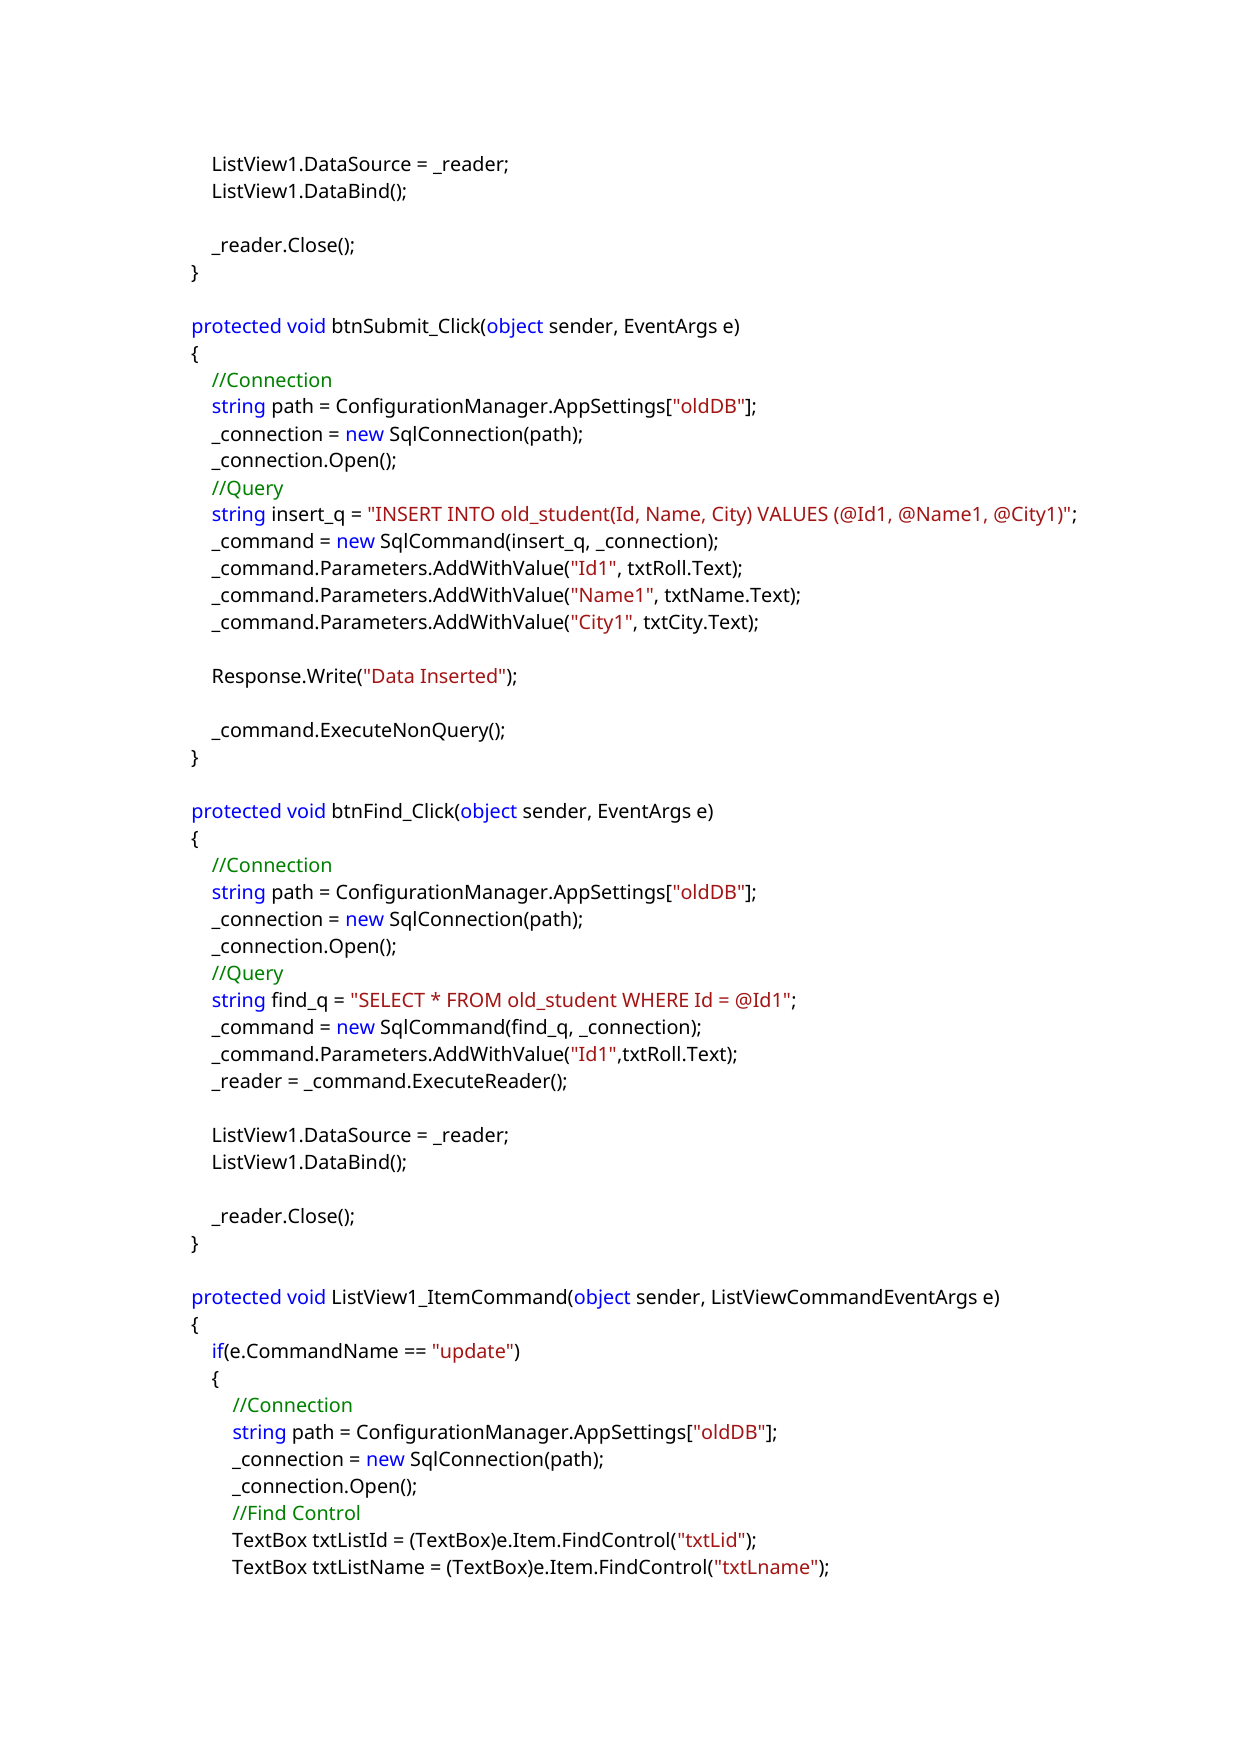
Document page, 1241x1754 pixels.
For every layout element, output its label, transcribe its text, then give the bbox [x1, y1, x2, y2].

text _command.Parameters.AddWithValue("Id1", txtRoll.Text); [150, 555, 1090, 582]
text TextBox txtListId = (TextBox)e.Item.FindControl("txtLid"); [150, 1526, 1090, 1553]
text _connection = new SqlConnection(path); [150, 420, 1090, 447]
text protected void btnFind_Click(object sender, EventArgs e) [150, 797, 1090, 824]
text { [150, 1310, 1090, 1337]
text { [150, 1364, 1090, 1391]
text { [150, 824, 1090, 851]
text _reader.Close(); [150, 231, 1090, 258]
text //Query [150, 959, 1090, 986]
text _command.Parameters.AddWithValue("Name1", txtName.Text); [150, 582, 1090, 609]
text { [150, 339, 1090, 366]
text ListView1.DataSource = _reader; [150, 1121, 1090, 1148]
text ListView1.DataBind(); [150, 177, 1090, 204]
text string path = ConfigurationManager.AppSettings["oldDB"]; [150, 1418, 1090, 1445]
text _command = new SqlCommand(insert_q, _connection); [150, 528, 1090, 555]
text _reader = _command.ExecuteReader(); [150, 1067, 1090, 1094]
text _connection.Open(); [150, 932, 1090, 959]
text _reader.Close(); [150, 1202, 1090, 1229]
text Response.Write("Data Inserted"); [150, 663, 1090, 689]
text protected void ListView1_ItemCommand(object sender, ListViewCommandEventArgs e) [150, 1283, 1090, 1310]
text //Find Control [150, 1499, 1090, 1526]
text //Connection [150, 851, 1090, 878]
text _connection = new SqlConnection(path); [150, 905, 1090, 932]
text _connection = new SqlConnection(path); [150, 1445, 1090, 1472]
text } [150, 1229, 1090, 1256]
text protected void btnSubmit_Click(object sender, EventArgs e) [150, 312, 1090, 339]
text TextBox txtListName = (TextBox)e.Item.FindControl("txtLname"); [150, 1553, 1090, 1580]
text ListView1.DataBind(); [150, 1148, 1090, 1175]
text } [150, 743, 1090, 771]
text string insert_q = "INSERT INTO old_student(Id, Name, City) VALUES (@Id1, @Name1, @City1)"; [150, 501, 1090, 528]
text _connection.Open(); [150, 447, 1090, 474]
text _command = new SqlCommand(find_q, _connection); [150, 1013, 1090, 1040]
text string path = ConfigurationManager.AppSettings["oldDB"]; [150, 878, 1090, 905]
text if(e.CommandName == "update") [150, 1337, 1090, 1364]
text ListView1.DataSource = _reader; [150, 150, 1090, 177]
text string path = ConfigurationManager.AppSettings["oldDB"]; [150, 393, 1090, 420]
text //Connection [150, 1391, 1090, 1418]
text _command.ExecuteNonQuery(); [150, 717, 1090, 743]
text //Connection [150, 366, 1090, 393]
text _connection.Open(); [150, 1472, 1090, 1499]
text _command.Parameters.AddWithValue("City1", txtCity.Text); [150, 609, 1090, 636]
text _command.Parameters.AddWithValue("Id1",txtRoll.Text); [150, 1040, 1090, 1067]
text } [150, 258, 1090, 285]
text string find_q = "SELECT * FROM old_student WHERE Id = @Id1"; [150, 986, 1090, 1013]
text //Query [150, 474, 1090, 501]
